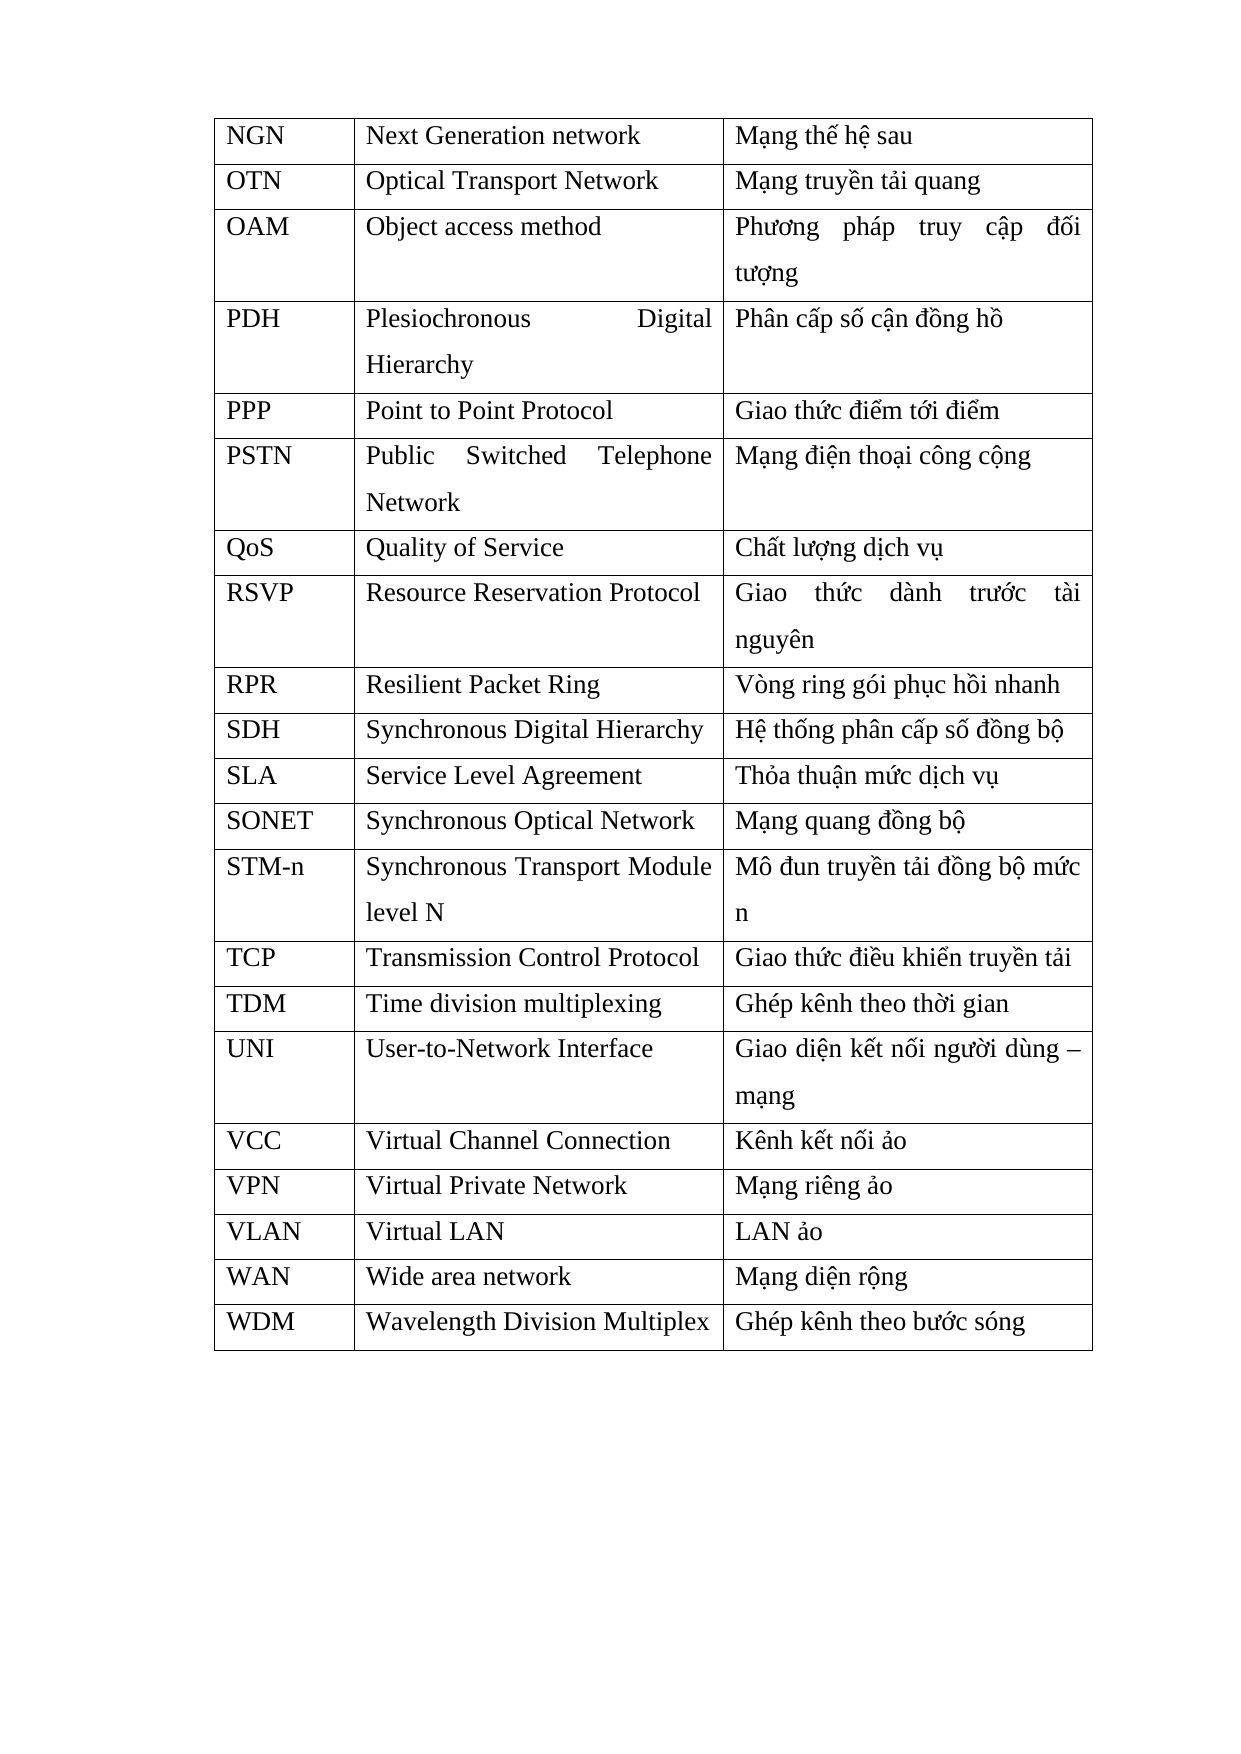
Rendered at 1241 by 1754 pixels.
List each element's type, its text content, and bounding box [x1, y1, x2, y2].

table_cell OAM [215, 210, 354, 301]
table_cell PSTN [215, 439, 354, 530]
table_cell TCP [215, 942, 354, 986]
table_cell Synchronous Optical Network [355, 804, 723, 848]
table_cell Plesiochronous Digital Hierarchy [355, 302, 723, 393]
table_cell Vòng ring gói phục hồi nhanh [724, 668, 1092, 713]
table_cell OTN [215, 165, 354, 209]
table_cell Ghép kênh theo thời gian [724, 987, 1092, 1031]
table_cell Virtual Private Network [355, 1170, 723, 1214]
table_cell NGN [215, 119, 354, 163]
table_cell Thỏa thuận mức dịch vụ [724, 759, 1092, 803]
table_cell Virtual Channel Connection [355, 1124, 723, 1168]
table_cell SLA [215, 759, 354, 803]
table_cell Giao thức điểm tới điểm [724, 394, 1092, 438]
table_cell Giao thức điều khiển truyền tải [724, 942, 1092, 986]
table_cell PDH [215, 302, 354, 393]
table_cell PPP [215, 394, 354, 438]
table_cell Point to Point Protocol [355, 394, 723, 438]
table_cell Service Level Agreement [355, 759, 723, 803]
table_cell QoS [215, 531, 354, 575]
table_cell Phương pháp truy cập đối tượng [724, 210, 1092, 301]
table_cell SDH [215, 714, 354, 758]
table_cell STM-n [215, 850, 354, 941]
table_cell Kênh kết nối ảo [724, 1124, 1092, 1168]
table_cell RPR [215, 668, 354, 713]
table_cell VCC [215, 1124, 354, 1168]
table_cell Mạng truyền tải quang [724, 165, 1092, 209]
table_cell Resilient Packet Ring [355, 668, 723, 713]
table_cell Mạng thế hệ sau [724, 119, 1092, 163]
table_cell SONET [215, 804, 354, 848]
table_cell Public Switched Telephone Network [355, 439, 723, 530]
table_cell Chất lượng dịch vụ [724, 531, 1092, 575]
table_cell LAN ảo [724, 1215, 1092, 1259]
table_cell User-to-Network Interface [355, 1032, 723, 1123]
table_cell Object access method [355, 210, 723, 301]
table_cell Hệ thống phân cấp số đồng bộ [724, 714, 1092, 758]
table_cell VLAN [215, 1215, 354, 1259]
table_cell Time division multiplexing [355, 987, 723, 1031]
table_cell WAN [215, 1260, 354, 1304]
table_cell UNI [215, 1032, 354, 1123]
table_cell Giao diện kết nối người dùng – mạng [724, 1032, 1092, 1123]
table_cell Synchronous Transport Module level N [355, 850, 723, 941]
table_cell Resource Reservation Protocol [355, 576, 723, 667]
table_cell Transmission Control Protocol [355, 942, 723, 986]
table_cell TDM [215, 987, 354, 1031]
table_cell Mô đun truyền tải đồng bộ mức n [724, 850, 1092, 941]
table_cell Mạng diện rộng [724, 1260, 1092, 1304]
table_cell Optical Transport Network [355, 165, 723, 209]
table_cell Wide area network [355, 1260, 723, 1304]
table_cell Giao thức dành trước tài nguyên [724, 576, 1092, 667]
table_cell Ghép kênh theo bước sóng [724, 1305, 1092, 1350]
table_cell VPN [215, 1170, 354, 1214]
table_cell Virtual LAN [355, 1215, 723, 1259]
table_cell Mạng quang đồng bộ [724, 804, 1092, 848]
table_cell Wavelength Division Multiplex [355, 1305, 723, 1350]
table_cell Phân cấp số cận đồng hồ [724, 302, 1092, 393]
table_cell RSVP [215, 576, 354, 667]
table_cell Synchronous Digital Hierarchy [355, 714, 723, 758]
table_cell Quality of Service [355, 531, 723, 575]
table_cell Mạng riêng ảo [724, 1170, 1092, 1214]
table_cell Mạng điện thoại công cộng [724, 439, 1092, 530]
table_cell WDM [215, 1305, 354, 1350]
table_cell Next Generation network [355, 119, 723, 163]
